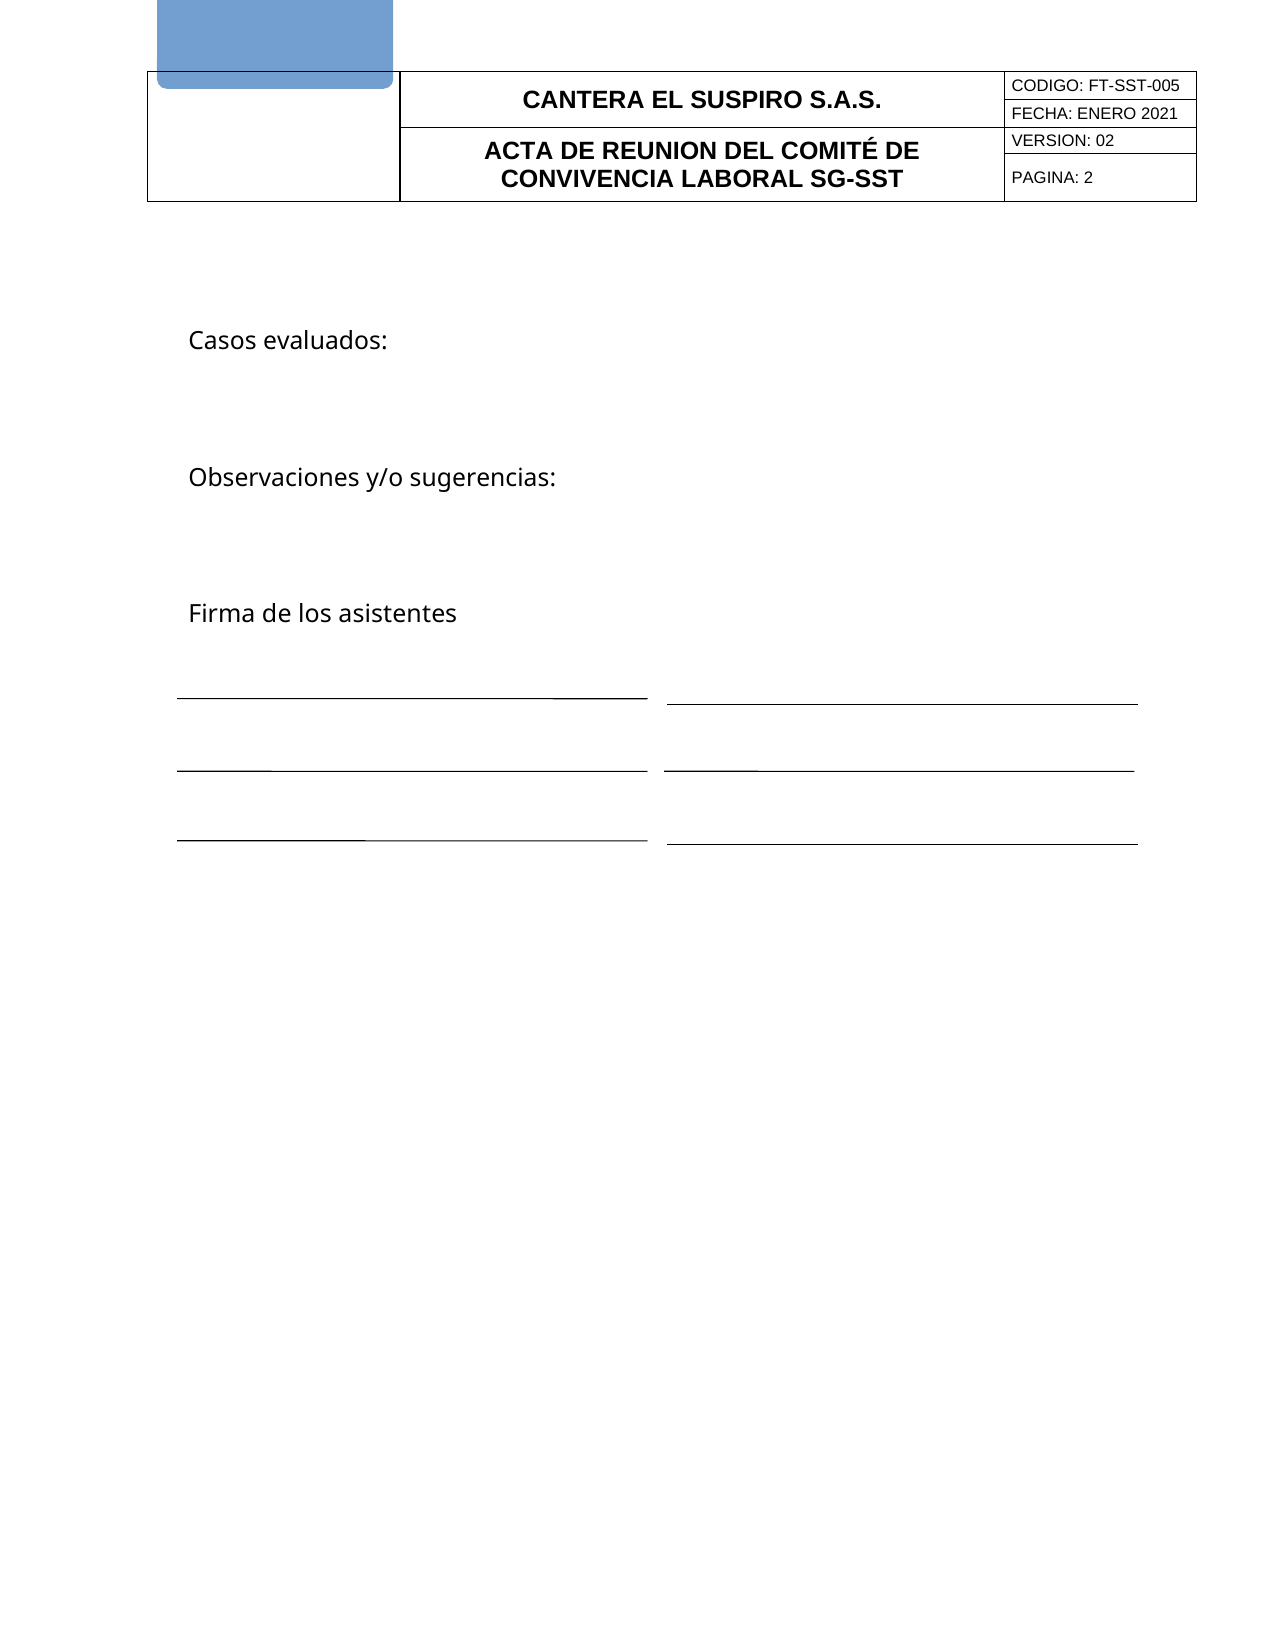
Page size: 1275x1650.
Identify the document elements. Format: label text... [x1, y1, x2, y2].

text Firma de los asistentes [188, 596, 1100, 630]
text Observaciones y/o sugerencias: [188, 460, 1100, 490]
text Casos evaluados: [188, 323, 1100, 353]
